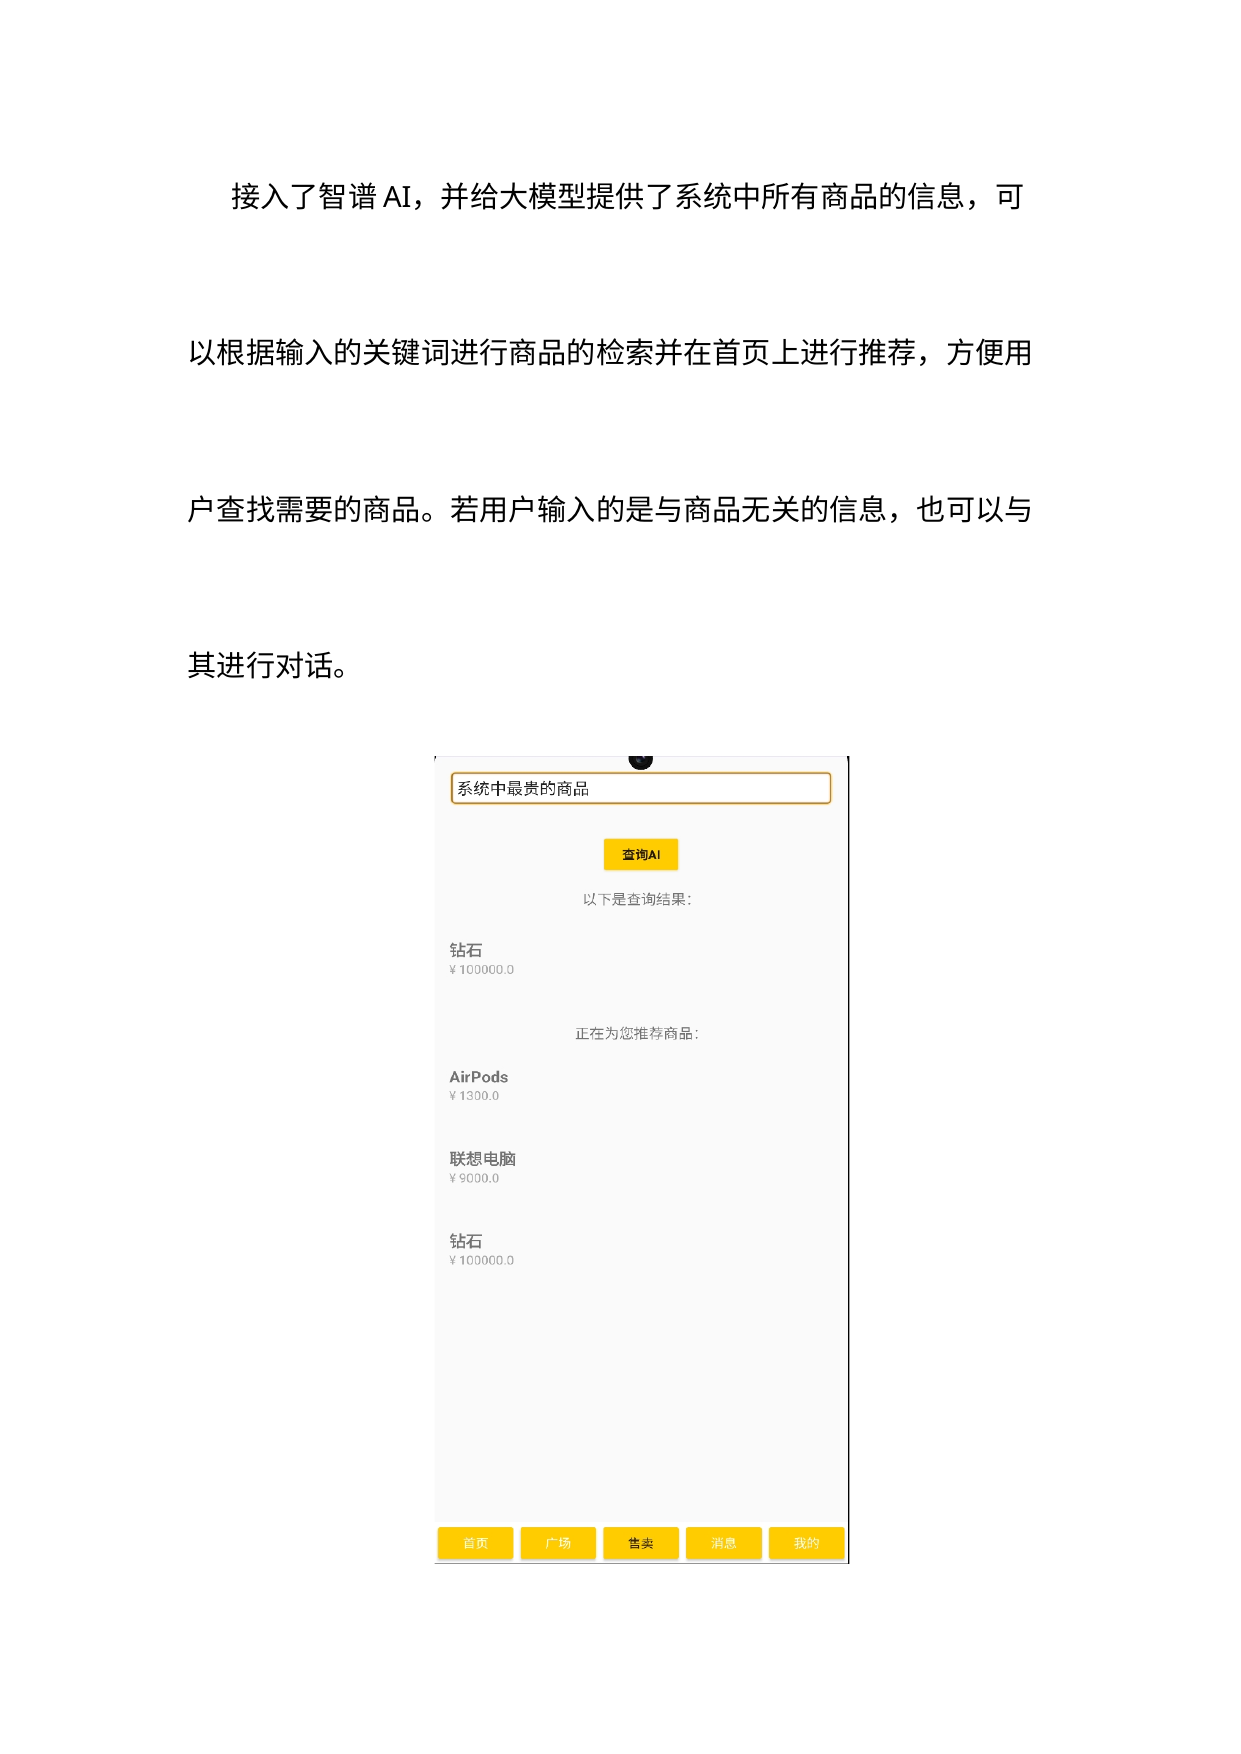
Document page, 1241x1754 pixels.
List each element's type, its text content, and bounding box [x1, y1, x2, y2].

text 接入了智谱AI，并给大模型提供了系统中所有商品的信息，可以根据输入的关键词进行商品的检索并在首页上进行推荐，方便用户查找需要的商品。若用户输入的是与商品无关的信息，也可以与其进行对话。 [187, 162, 1053, 697]
picture [434, 756, 850, 1564]
